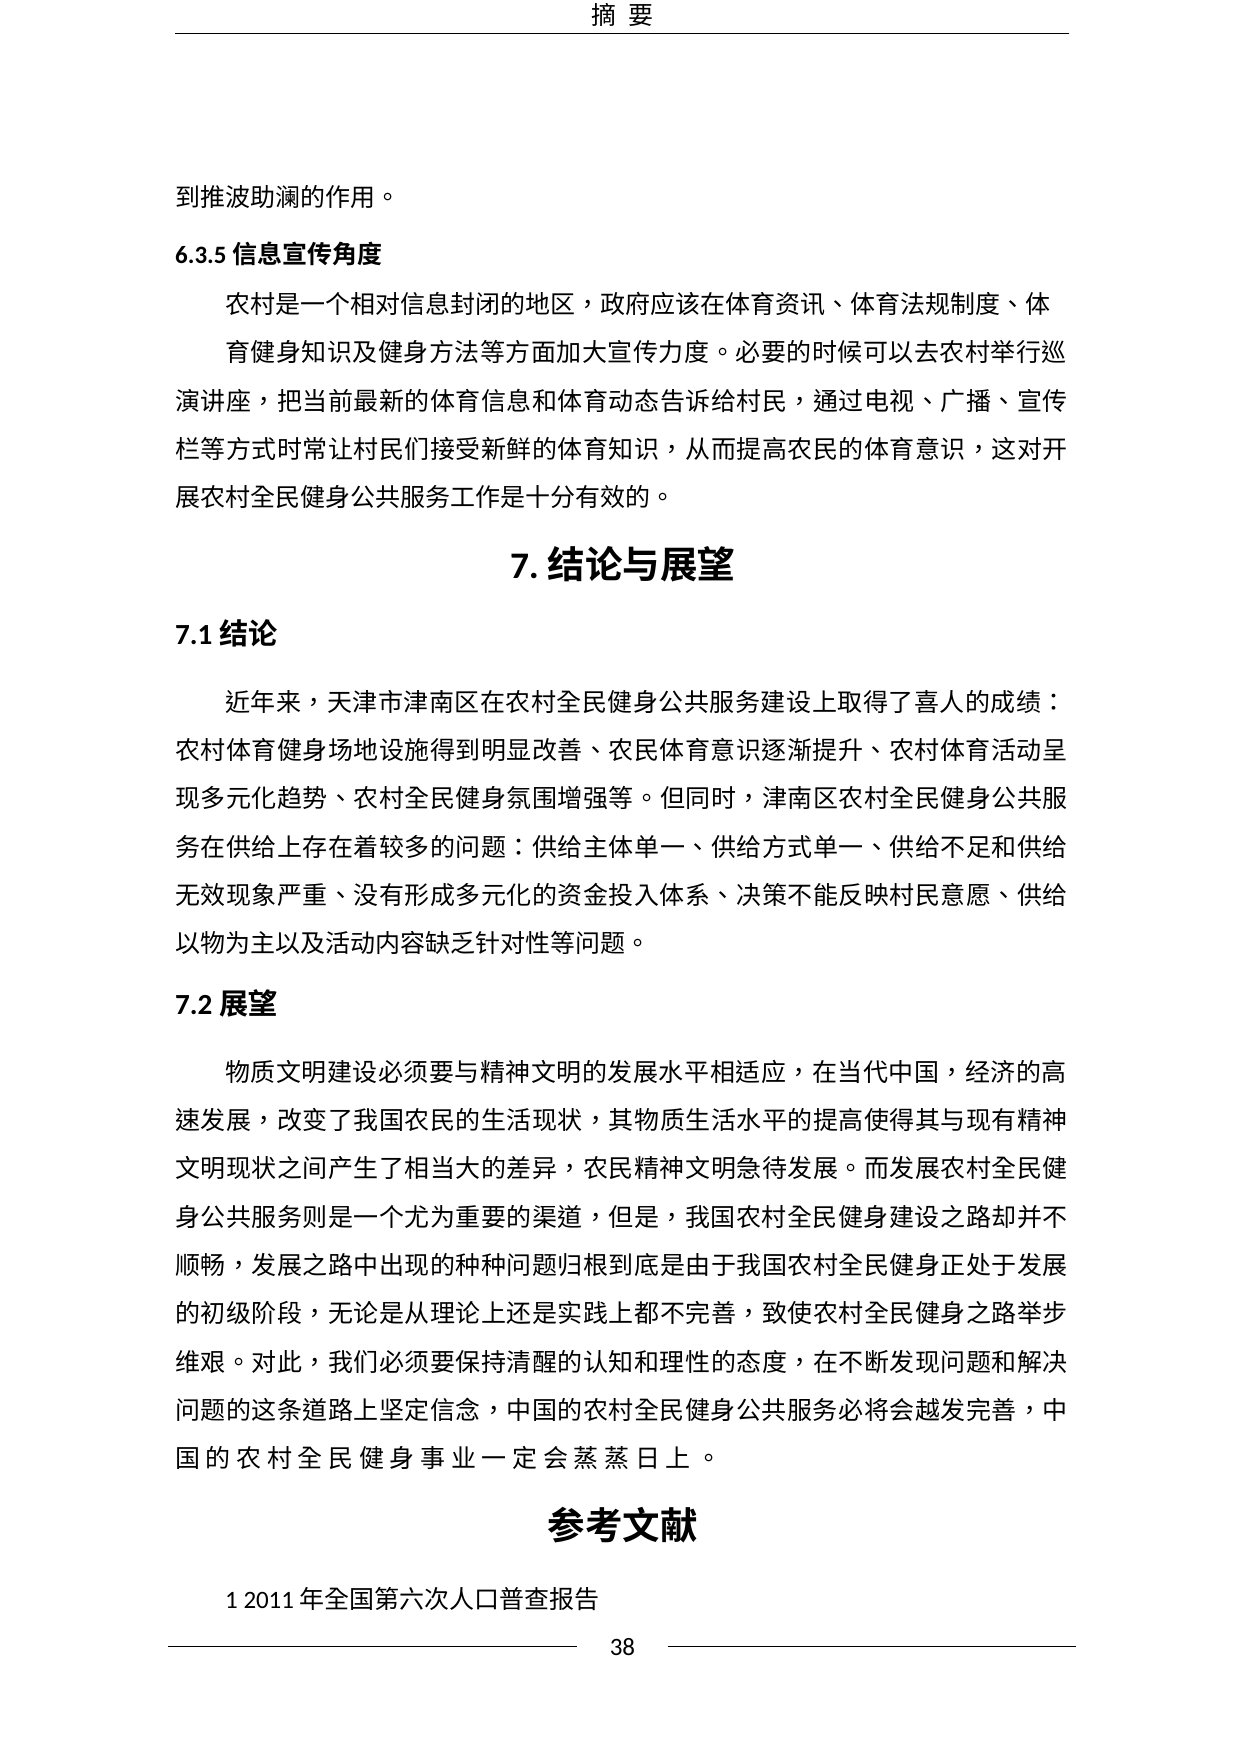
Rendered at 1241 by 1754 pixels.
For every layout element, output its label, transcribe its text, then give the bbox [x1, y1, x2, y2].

text 育健身知识及健身方法等方面加大宣传力度。必要的时候可以去农村举行巡演讲座，把当前最新的体育信息和体育动态告诉给村民，通过电视、广播、宣传栏等方式时常让村民们接受新鲜的体育知识，从而提高农民的体育意识，这对开展农村全民健身公共服务工作是十分有效的。 [175, 319, 1069, 513]
text 近年来，天津市津南区在农村全民健身公共服务建设上取得了喜人的成绩：农村体育健身场地设施得到明显改善、农民体育意识逐渐提升、农村体育活动呈现多元化趋势、农村全民健身氛围增强等。但同时，津南区农村全民健身公共服务在供给上存在着较多的问题：供给主体单一、供给方式单一、供给不足和供给无效现象严重、没有形成多元化的资金投入体系、决策不能反映村民意愿、供给以物为主以及活动内容缺乏针对性等问题。 [175, 669, 1069, 959]
subtitle 6.3.5 信息宣传角度 [175, 237, 1069, 271]
text 物质文明建设必须要与精神文明的发展水平相适应，在当代中国，经济的高速发展，改变了我国农民的生活现状，其物质生活水平的提高使得其与现有精神文明现状之间产生了相当大的差异，农民精神文明急待发展。而发展农村全民健身公共服务则是一个尤为重要的渠道，但是，我国农村全民健身建设之路却并不顺畅，发展之路中出现的种种问题归根到底是由于我国农村全民健身正处于发展的初级阶段，无论是从理论上还是实践上都不完善，致使农村全民健身之路举步维艰。对此，我们必须要保持清醒的认知和理性的态度，在不断发现问题和解决问题的这条道路上坚定信念，中国的农村全民健身公共服务必将会越发完善，中国 的 农 村 全 民 健 身 事 业 一 定 会 蒸 蒸 日 上 。 [175, 1039, 1069, 1474]
text 1 2011年全国第六次人口普查报告 [175, 1566, 1069, 1615]
text 农村是一个相对信息封闭的地区，政府应该在体育资讯、体育法规制度、体 [175, 271, 1069, 319]
subtitle 7. 结论与展望 [175, 537, 1069, 589]
subtitle 7.1 结论 [175, 613, 1069, 653]
text 参考文献 [175, 1498, 1069, 1550]
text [175, 164, 1069, 213]
subtitle 7.2 展望 [175, 983, 1069, 1023]
